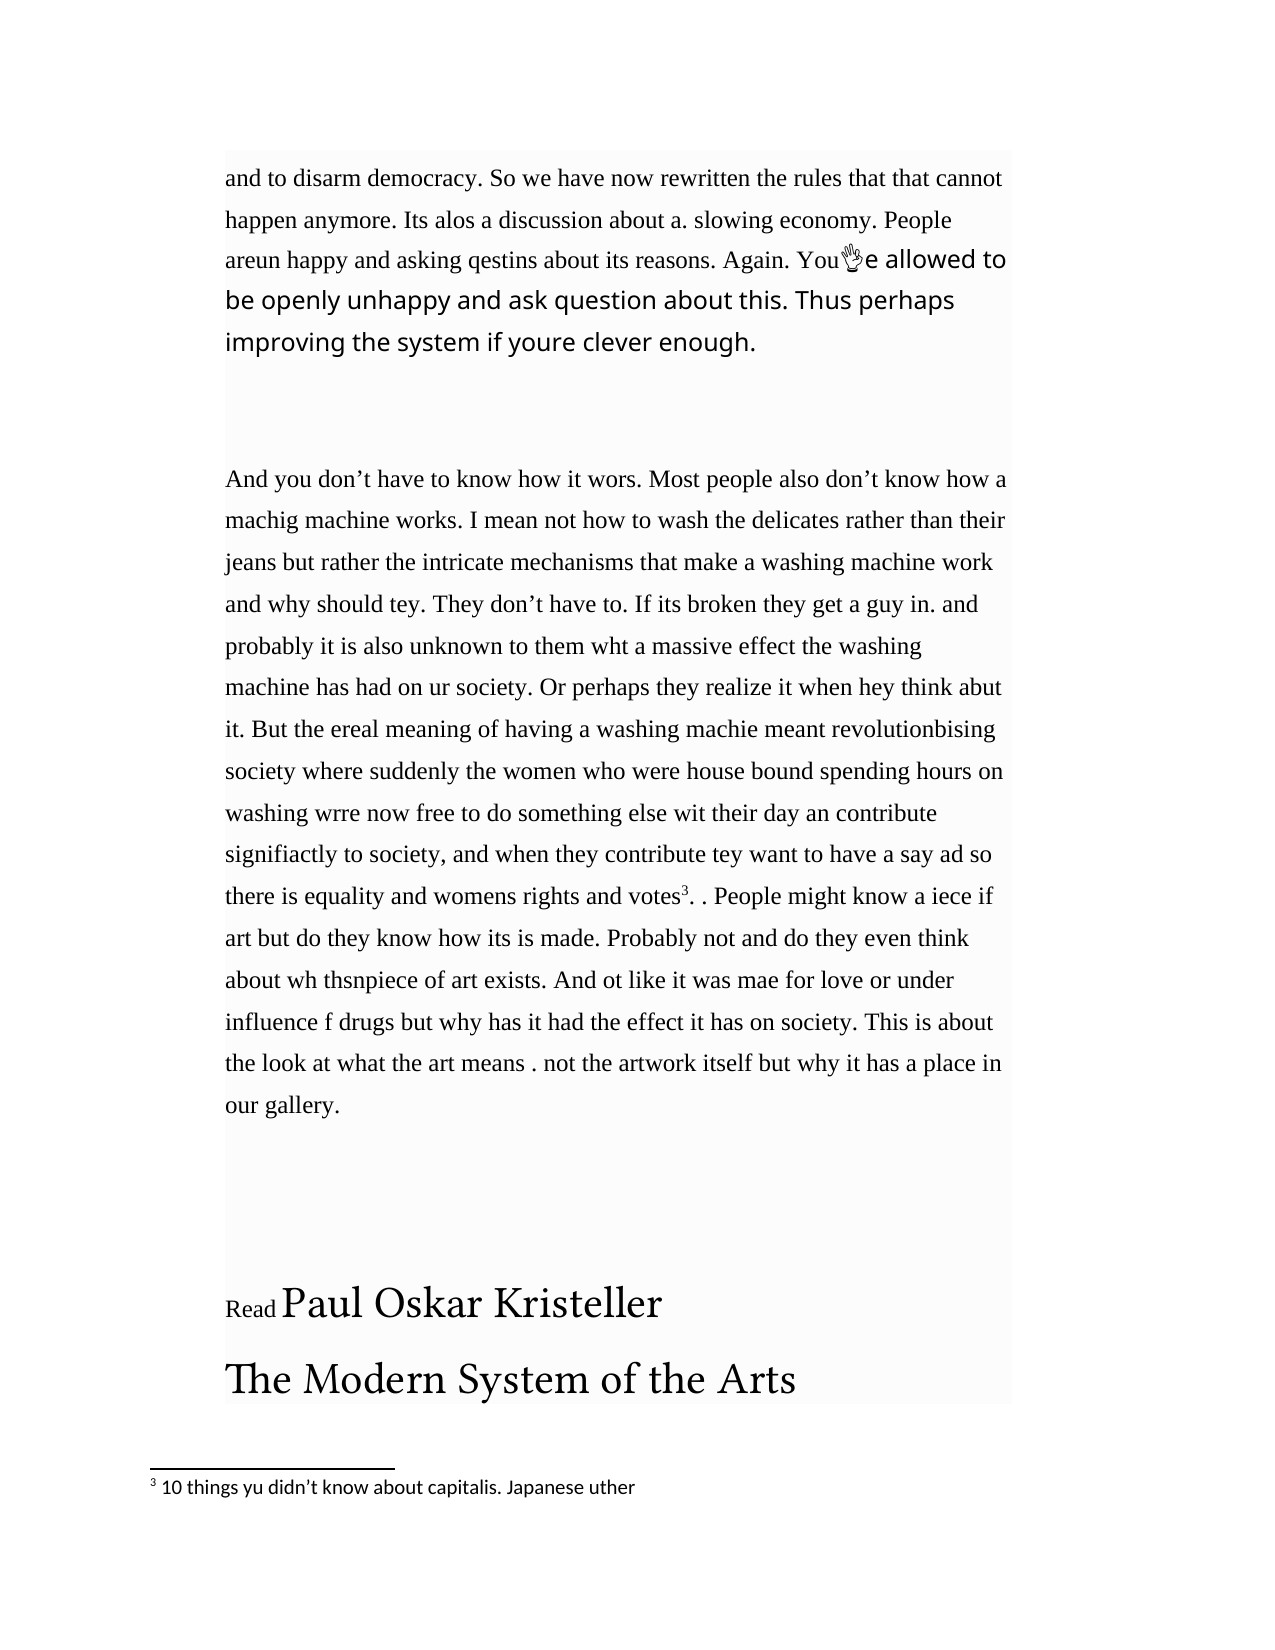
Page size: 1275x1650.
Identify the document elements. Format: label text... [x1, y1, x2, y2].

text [225, 150, 1012, 359]
text The Modern System of the Arts [225, 1353, 1012, 1404]
text Read Paul Oskar Kristeller [225, 1277, 1012, 1328]
text And you don’t have to know how it wors. Most people also don’t know how a machig machine works. I mean not how to wash the delicates rather than their jeans but rather the intricate mechanisms that make a washing machine work and why should tey. They don’t have to. If its broken they get a guy in. and probably it is also unknown to them wht a massive effect the washing machine has had on ur society. Or perhaps they realize it when hey think abut it. But the ereal meaning of having a washing machie meant revolutionbising society where suddenly the women who were house bound spending hours on washing wrre now free to do something else wit their day an contribute signifiactly to society, and when they contribute tey want to have a say ad so there is equality and womens rights and votes. . People might know a iece if art but do they know how its is made. Probably not and do they even think about wh thsnpiece of art exists. And ot like it was mae for love or under influence f drugs but why has it had the effect it has on society. This is about the look at what the art means . not the artwork itself but why it has a place in our gallery. [225, 451, 1012, 1119]
